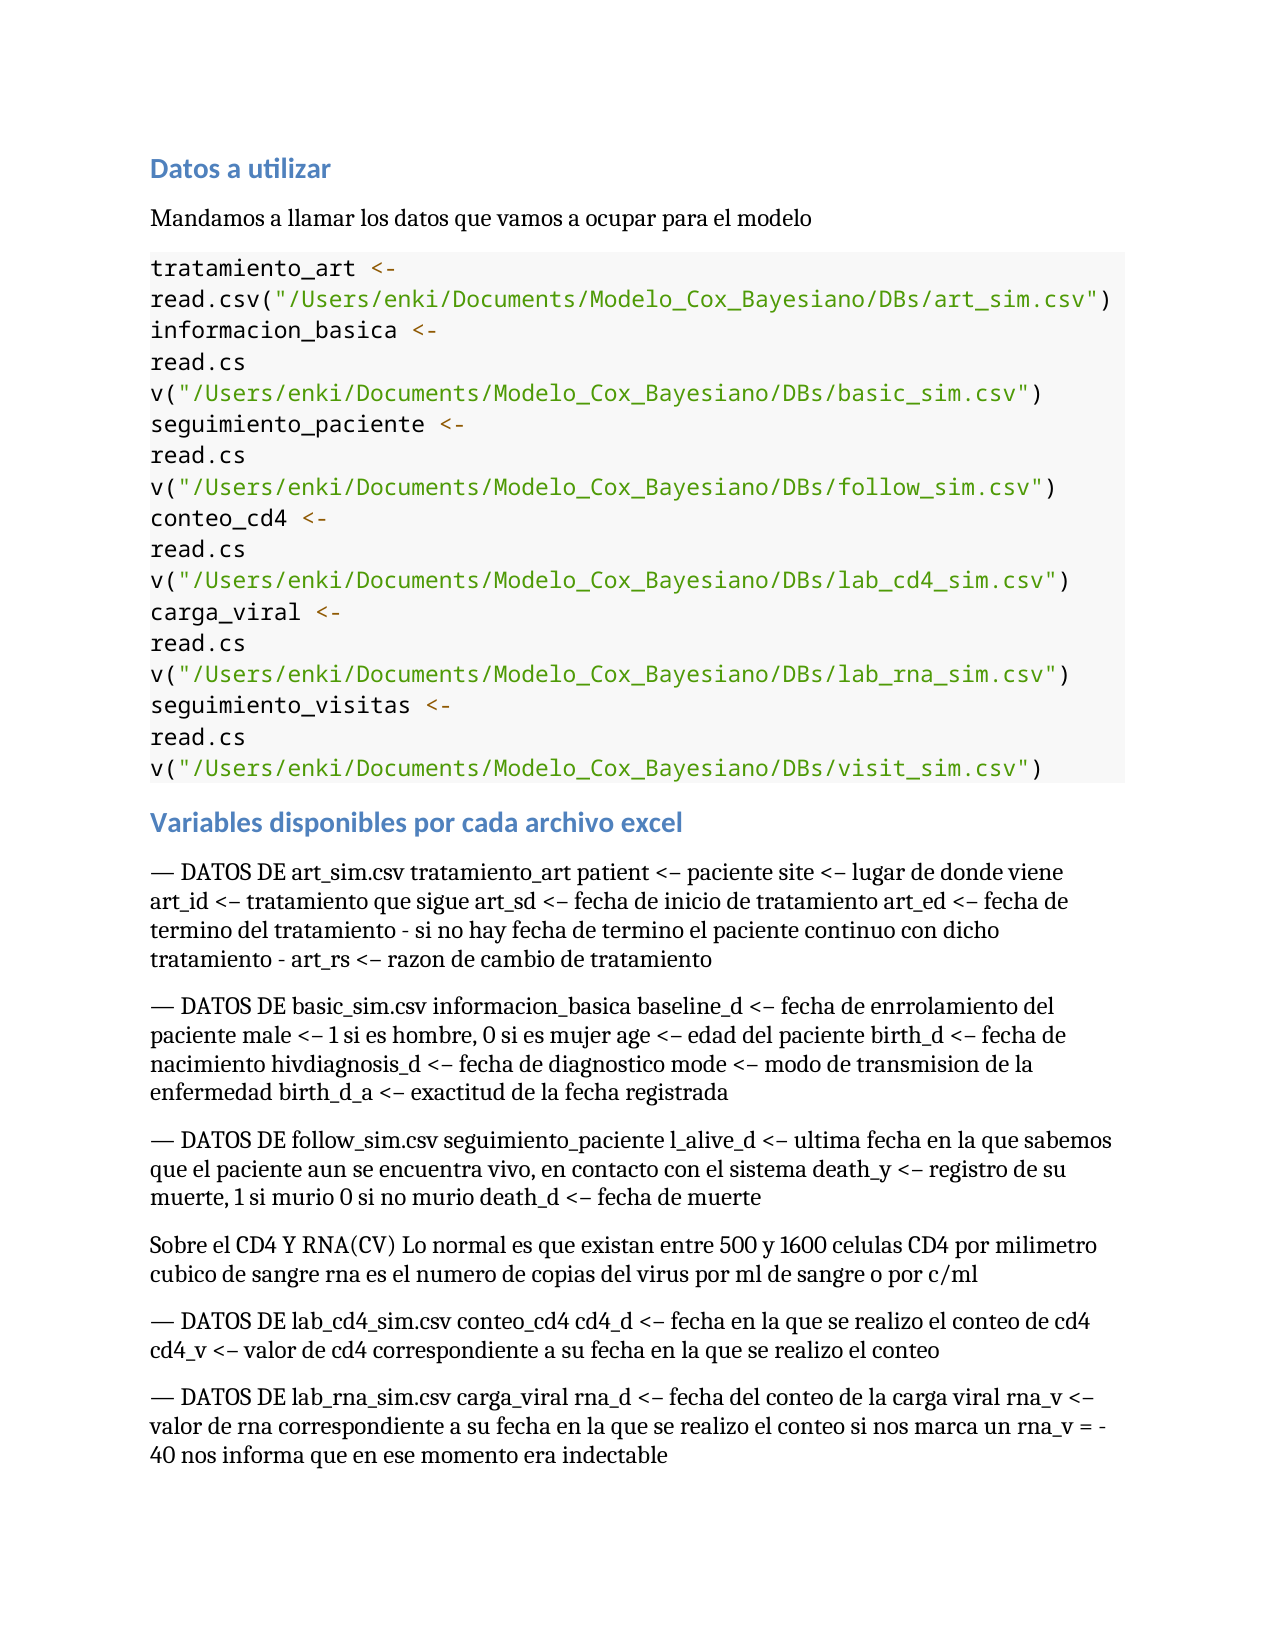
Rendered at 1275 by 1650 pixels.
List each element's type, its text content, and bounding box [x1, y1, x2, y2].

text — DATOS DE lab_rna_sim.csv carga_viral rna_d <– fecha del conteo de la carga viral rna_v <– valor de rna correspondiente a su fecha en la que se realizo el conteo si nos marca un rna_v = -40 nos informa que en ese momento era indectable [150, 1383, 1125, 1469]
text tratamiento_art <- read.csv("/Users/enki/Documents/Modelo_Cox_Bayesiano/DBs/art_sim.csv") informacion_basica <- read.csv("/Users/enki/Documents/Modelo_Cox_Bayesiano/DBs/basic_sim.csv") seguimiento_paciente <- read.csv("/Users/enki/Documents/Modelo_Cox_Bayesiano/DBs/follow_sim.csv") conteo_cd4 <- read.csv("/Users/enki/Documents/Modelo_Cox_Bayesiano/DBs/lab_cd4_sim.csv") carga_viral <- read.csv("/Users/enki/Documents/Modelo_Cox_Bayesiano/DBs/lab_rna_sim.csv") seguimiento_visitas <- read.csv("/Users/enki/Documents/Modelo_Cox_Bayesiano/DBs/visit_sim.csv") [246, 252, 1125, 783]
subtitle Datos a utilizar [150, 150, 1125, 186]
text Mandamos a llamar los datos que vamos a ocupar para el modelo [150, 204, 1125, 233]
text — DATOS DE follow_sim.csv seguimiento_paciente l_alive_d <– ultima fecha en la que sabemos que el paciente aun se encuentra vivo, en contacto con el sistema death_y <– registro de su muerte, 1 si murio 0 si no murio death_d <– fecha de muerte [150, 1126, 1125, 1212]
text — DATOS DE lab_cd4_sim.csv conteo_cd4 cd4_d <– fecha en la que se realizo el conteo de cd4 cd4_v <– valor de cd4 correspondiente a su fecha en la que se realizo el conteo [150, 1307, 1125, 1364]
text — DATOS DE basic_sim.csv informacion_basica baseline_d <– fecha de enrrolamiento del paciente male <– 1 si es hombre, 0 si es mujer age <– edad del paciente birth_d <– fecha de nacimiento hivdiagnosis_d <– fecha de diagnostico mode <– modo de transmision de la enfermedad birth_d_a <– exactitud de la fecha registrada [150, 992, 1125, 1107]
subtitle Variables disponibles por cada archivo excel [150, 804, 1125, 839]
text — DATOS DE art_sim.csv tratamiento_art patient <– paciente site <– lugar de donde viene art_id <– tratamiento que sigue art_sd <– fecha de inicio de tratamiento art_ed <– fecha de termino del tratamiento - si no hay fecha de termino el paciente continuo con dicho tratamiento - art_rs <– razon de cambio de tratamiento [150, 858, 1125, 973]
text Sobre el CD4 Y RNA(CV) Lo normal es que existan entre 500 y 1600 celulas CD4 por milimetro cubico de sangre rna es el numero de copias del virus por ml de sangre o por c/ml [150, 1231, 1125, 1288]
